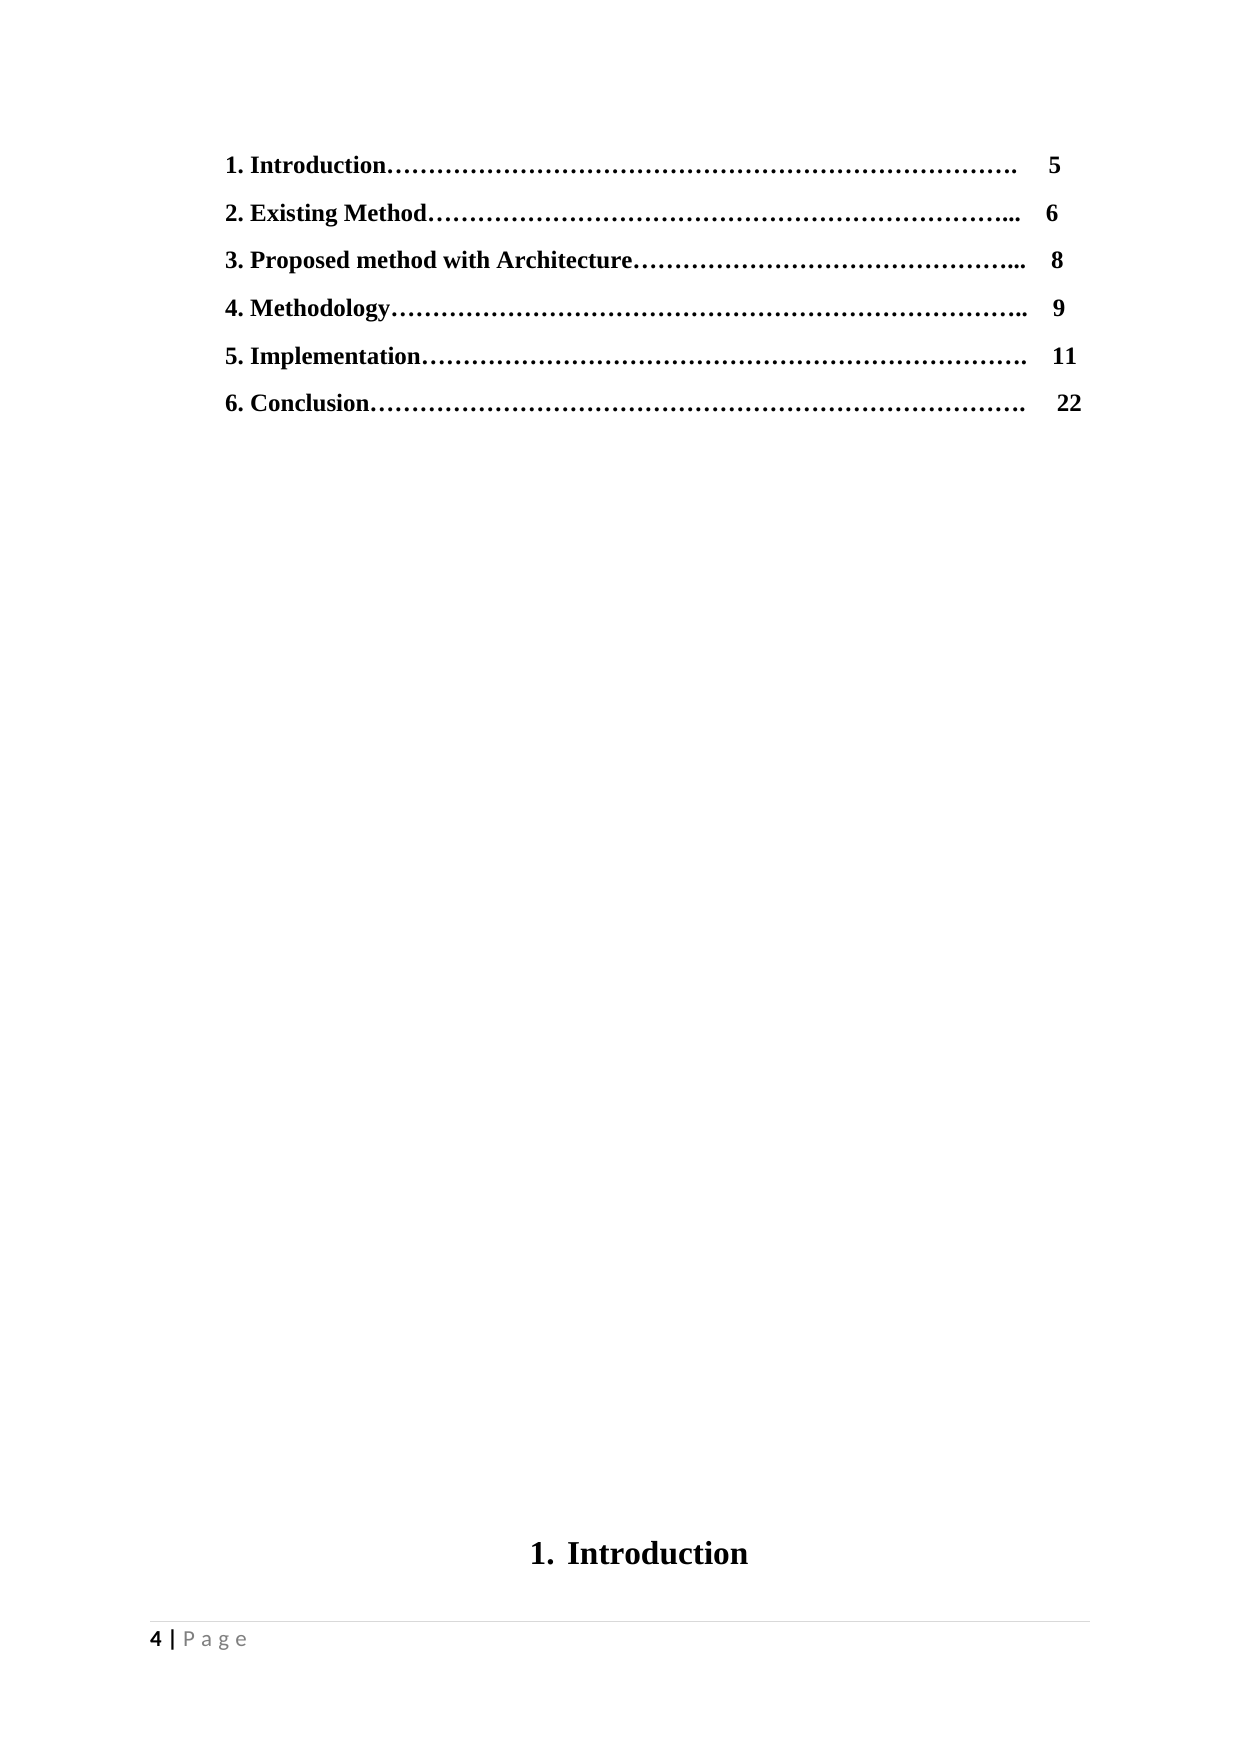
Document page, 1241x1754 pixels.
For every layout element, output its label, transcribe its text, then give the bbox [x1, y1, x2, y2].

text 4. Methodology………………………………………………………………….. 9 [150, 293, 1090, 322]
list Introduction [187, 1533, 1090, 1572]
text 5. Implementation………………………………………………………………. 11 [150, 341, 1090, 369]
text 3. Proposed method with Architecture………………………………………... 8 [150, 245, 1090, 274]
text 6. Conclusion……………………………………………………………………. 22 [150, 388, 1090, 417]
text 1. Introduction…………………………………………………………………. 5 [150, 150, 1090, 179]
text 2. Existing Method……………………………………………………………... 6 [150, 198, 1090, 226]
